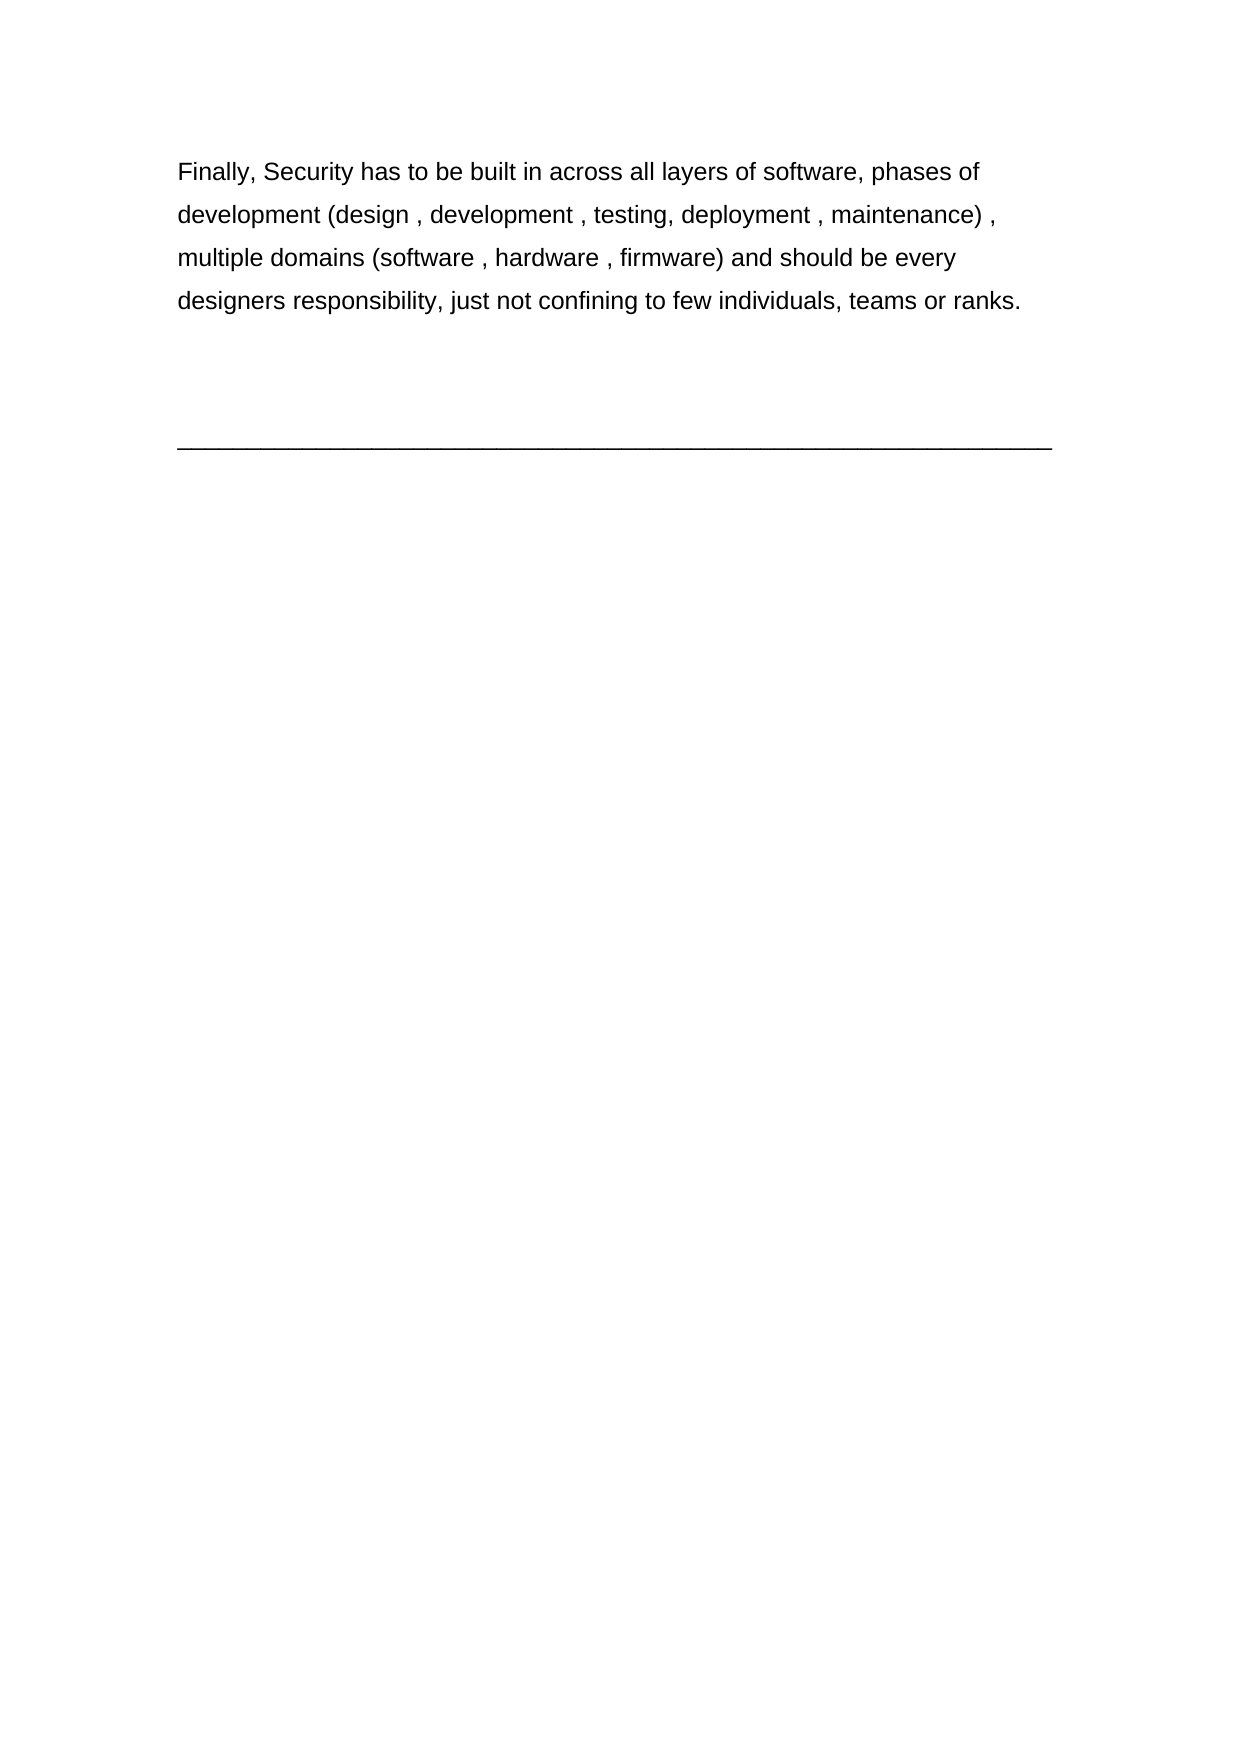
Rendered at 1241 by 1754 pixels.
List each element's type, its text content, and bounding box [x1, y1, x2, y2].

text _______________________________________________________________ [177, 422, 1063, 451]
text Finally, Security has to be built in across all layers of software, phases of development (design , development , testing, deployment , maintenance) , multiple domains (software , hardware , firmware) and should be every designers responsibility, just not confining to few individuals, teams or ranks. [177, 157, 1063, 315]
